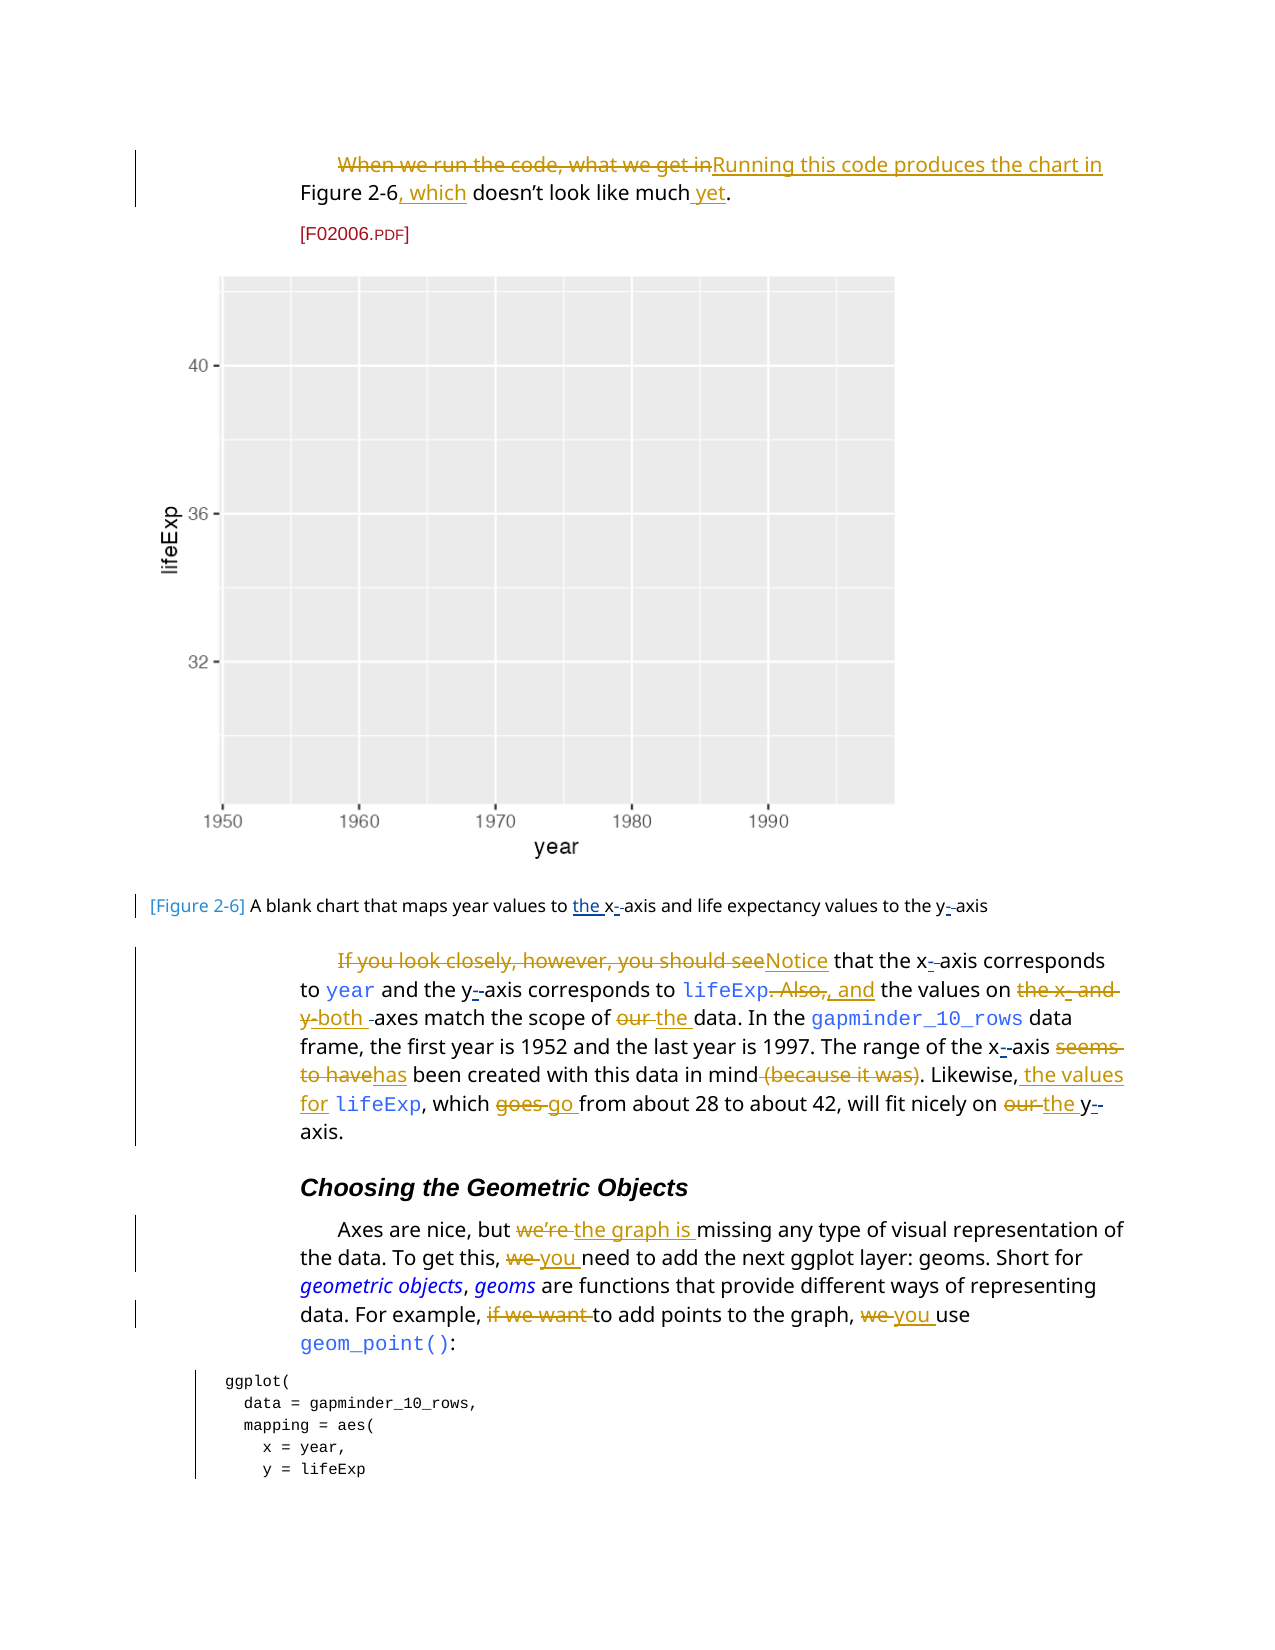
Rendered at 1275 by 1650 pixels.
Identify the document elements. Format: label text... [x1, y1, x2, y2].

text [F02006.pdf] [300, 219, 1125, 244]
picture [150, 265, 905, 870]
text data = gapminder_10_rows, [196, 1391, 1125, 1413]
text ggplot( [195, 1369, 1125, 1391]
text that the xaxis corresponds to year and the yaxis corresponds to lifeExp the values on axes match the scope of data. In the gapminder_10_rows data frame, the first year is 1952 and the last year is 1997. The range of the xaxis been created with this data in mind. Likewise, lifeExp, which from about 28 to about 42, will fit nicely on yaxis. [300, 947, 1125, 1146]
text A blank chart that maps year values to xaxis and life expectancy values to the yaxis [150, 894, 1125, 918]
text Axes are nice, but missing any type of visual representation of the data. To get this, need to add the next ggplot layer: geoms. Short for geometric objects, geoms are functions that provide different ways of representing data. For example, to add points to the graph, use geom_point(): [300, 1215, 1125, 1357]
text x = year, [196, 1435, 1125, 1457]
text Choosing the Geometric Objects [300, 1171, 1125, 1202]
text y = lifeExp [196, 1457, 1125, 1479]
text Figure 2-6 doesn’t look like much. [300, 150, 1125, 207]
text mapping = aes( [196, 1413, 1125, 1435]
